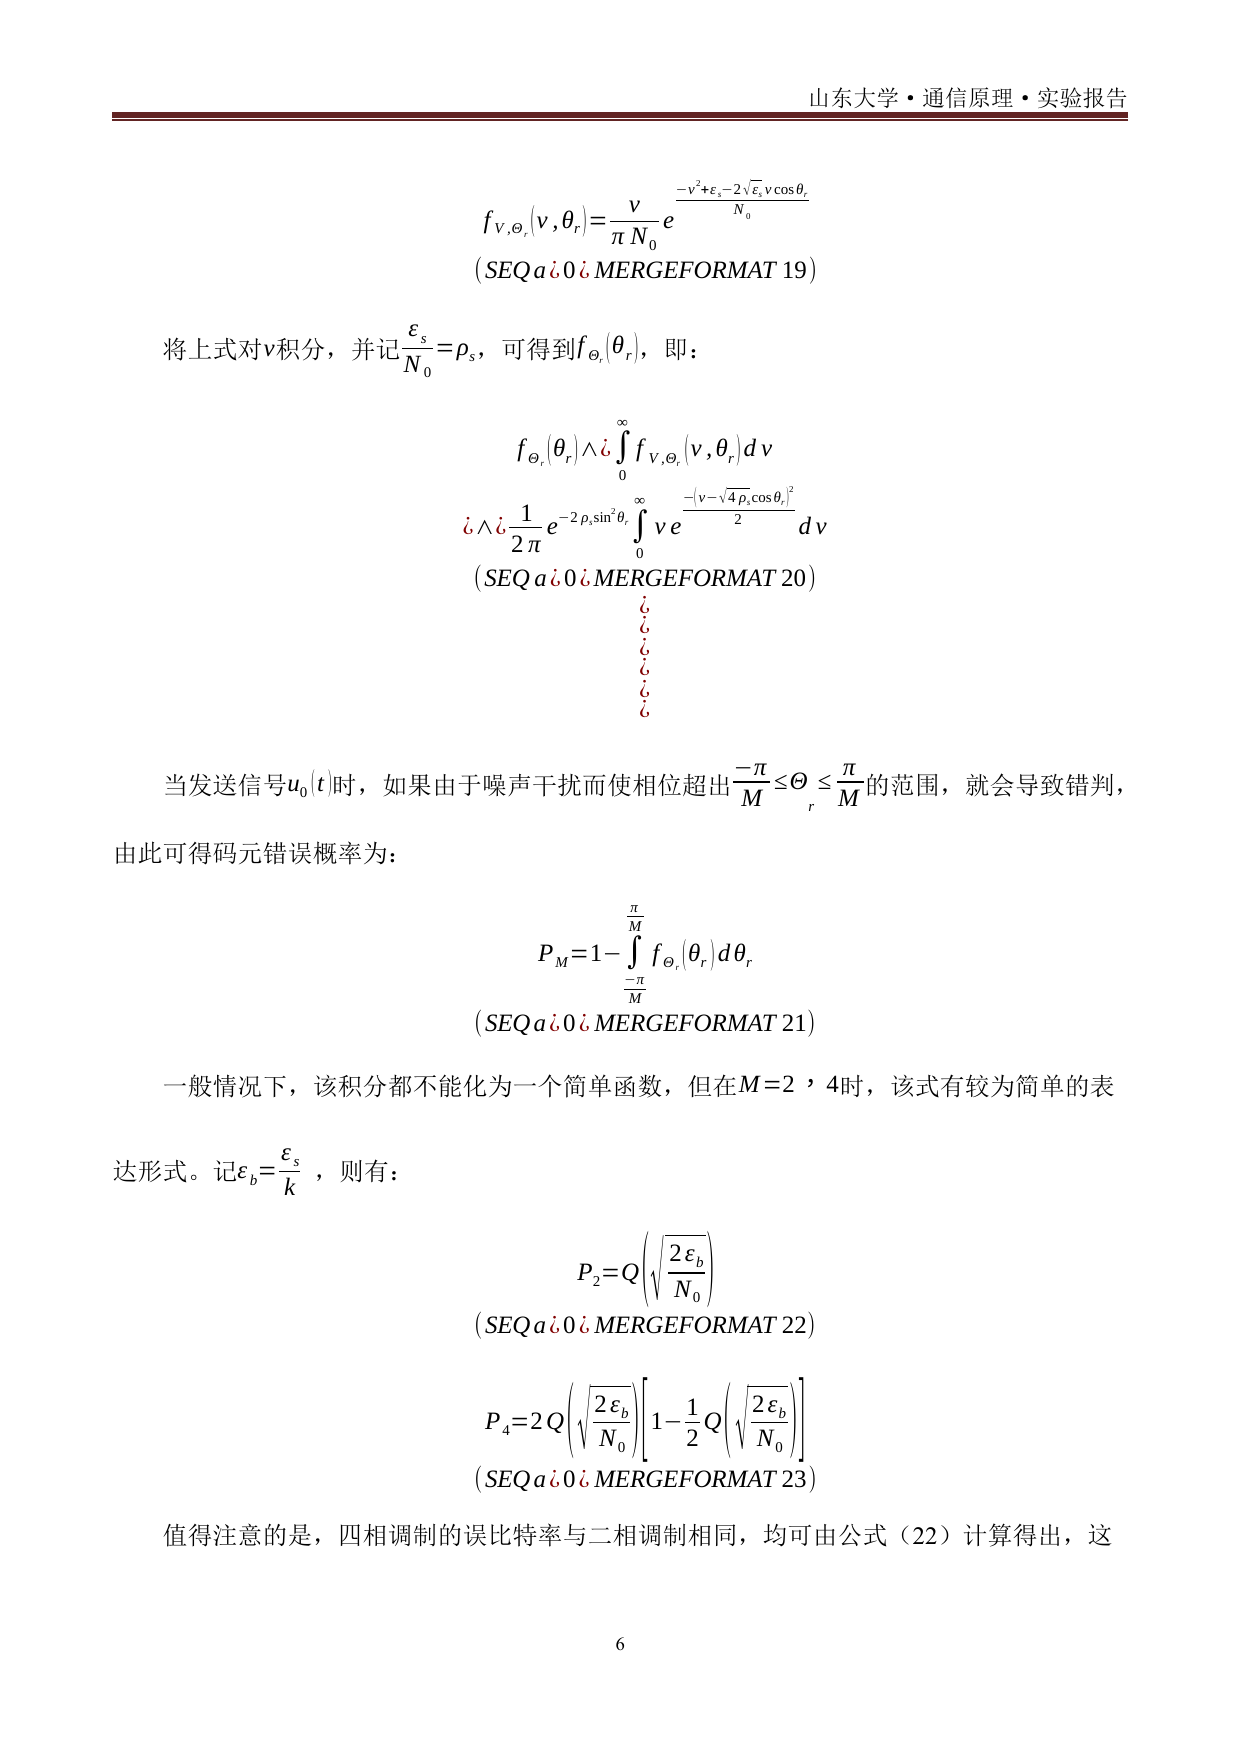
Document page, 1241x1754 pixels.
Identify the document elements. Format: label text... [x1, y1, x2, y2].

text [112, 1518, 1128, 1552]
text 一般情况下，该积分都不能化为一个简单函数，但在时，该式有较为简单的表达形式。记 ，则有： [112, 1067, 1128, 1203]
text 当发送信号时，如果由于噪声干扰而使相位超出的范围，就会导致错判，由此可得码元错误概率为： [112, 750, 1128, 869]
text 将上式对积分，并记，可得到，即： [112, 314, 1128, 382]
